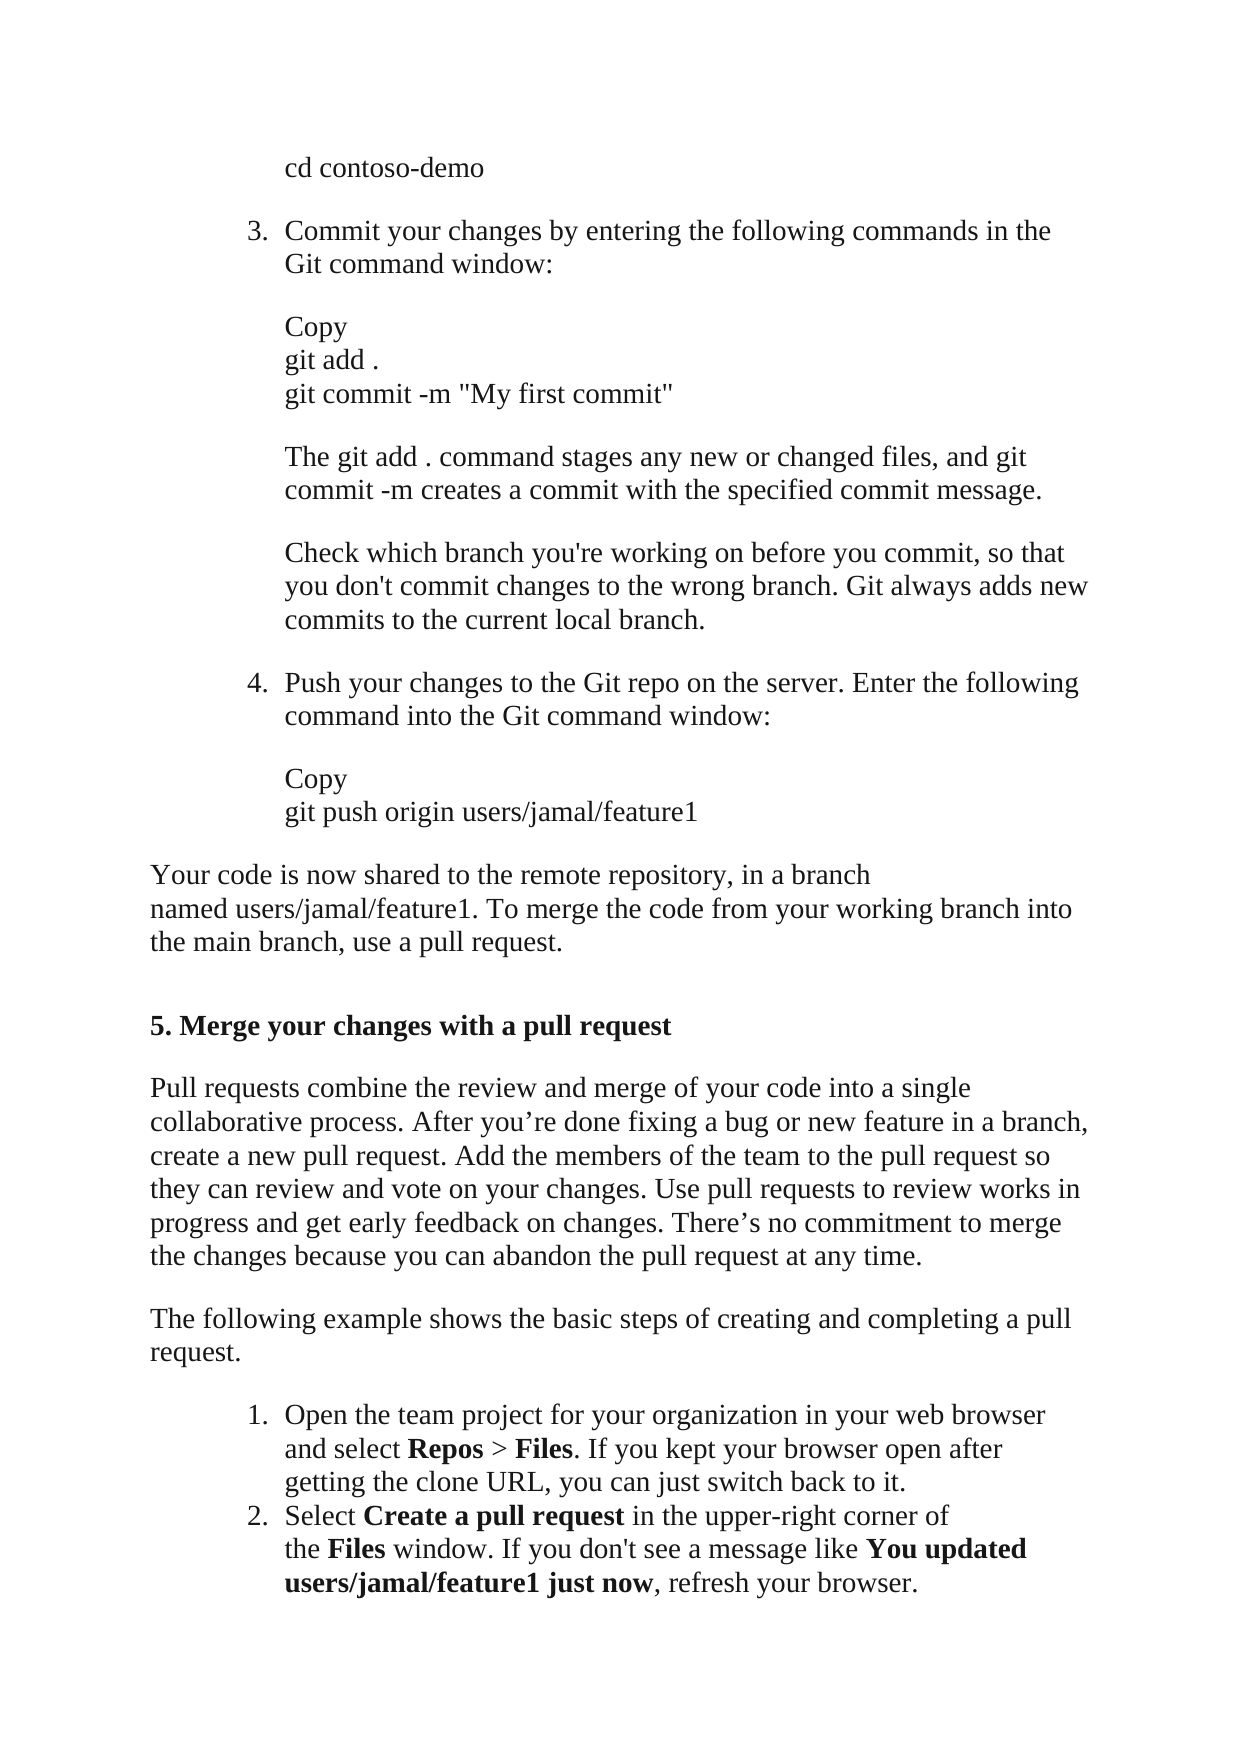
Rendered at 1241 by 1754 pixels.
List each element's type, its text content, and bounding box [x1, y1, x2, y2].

text Copy [284, 761, 1090, 794]
text git push origin users/jamal/feature1 [284, 794, 1090, 828]
list Select Create a pull request in the upper-right corner of the Files window. If you don't see a message like You updated users/jamal/feature1 just now, refresh your browser. [247, 1498, 1090, 1598]
text cd contoso-demo [284, 150, 1090, 183]
list Open the team project for your organization in your web browser and select Repos > Files. If you kept your browser open after getting the clone URL, you can just switch back to it. [247, 1397, 1090, 1498]
text Check which branch you're working on before you commit, so that you don't commit changes to the wrong branch. Git always adds new commits to the current local branch. [284, 535, 1090, 636]
list Push your changes to the Git repo on the server. Enter the following command into the Git command window: [247, 665, 1090, 732]
text The git add . command stages any new or changed files, and git commit -m creates a commit with the specified commit message. [284, 439, 1090, 506]
text git commit -m "My first commit" [284, 376, 1090, 409]
text Your code is now shared to the remote repository, in a branch named users/jamal/feature1. To merge the code from your working branch into the main branch, use a pull request. [150, 857, 1090, 958]
text git add . [284, 342, 1090, 376]
list Commit your changes by entering the following commands in the Git command window: [247, 213, 1090, 280]
text Pull requests combine the review and merge of your code into a single collaborative process. After you’re done fixing a bug or new feature in a branch, create a new pull request. Add the members of the team to the pull request so they can review and vote on your changes. Use pull requests to review works in progress and get early feedback on changes. There’s no commitment to merge the changes because you can abandon the pull request at any time. [150, 1071, 1090, 1272]
text Copy [284, 309, 1090, 342]
text The following example shows the basic steps of creating and completing a pull request. [150, 1301, 1090, 1368]
text 5. Merge your changes with a pull request [150, 1008, 1090, 1041]
